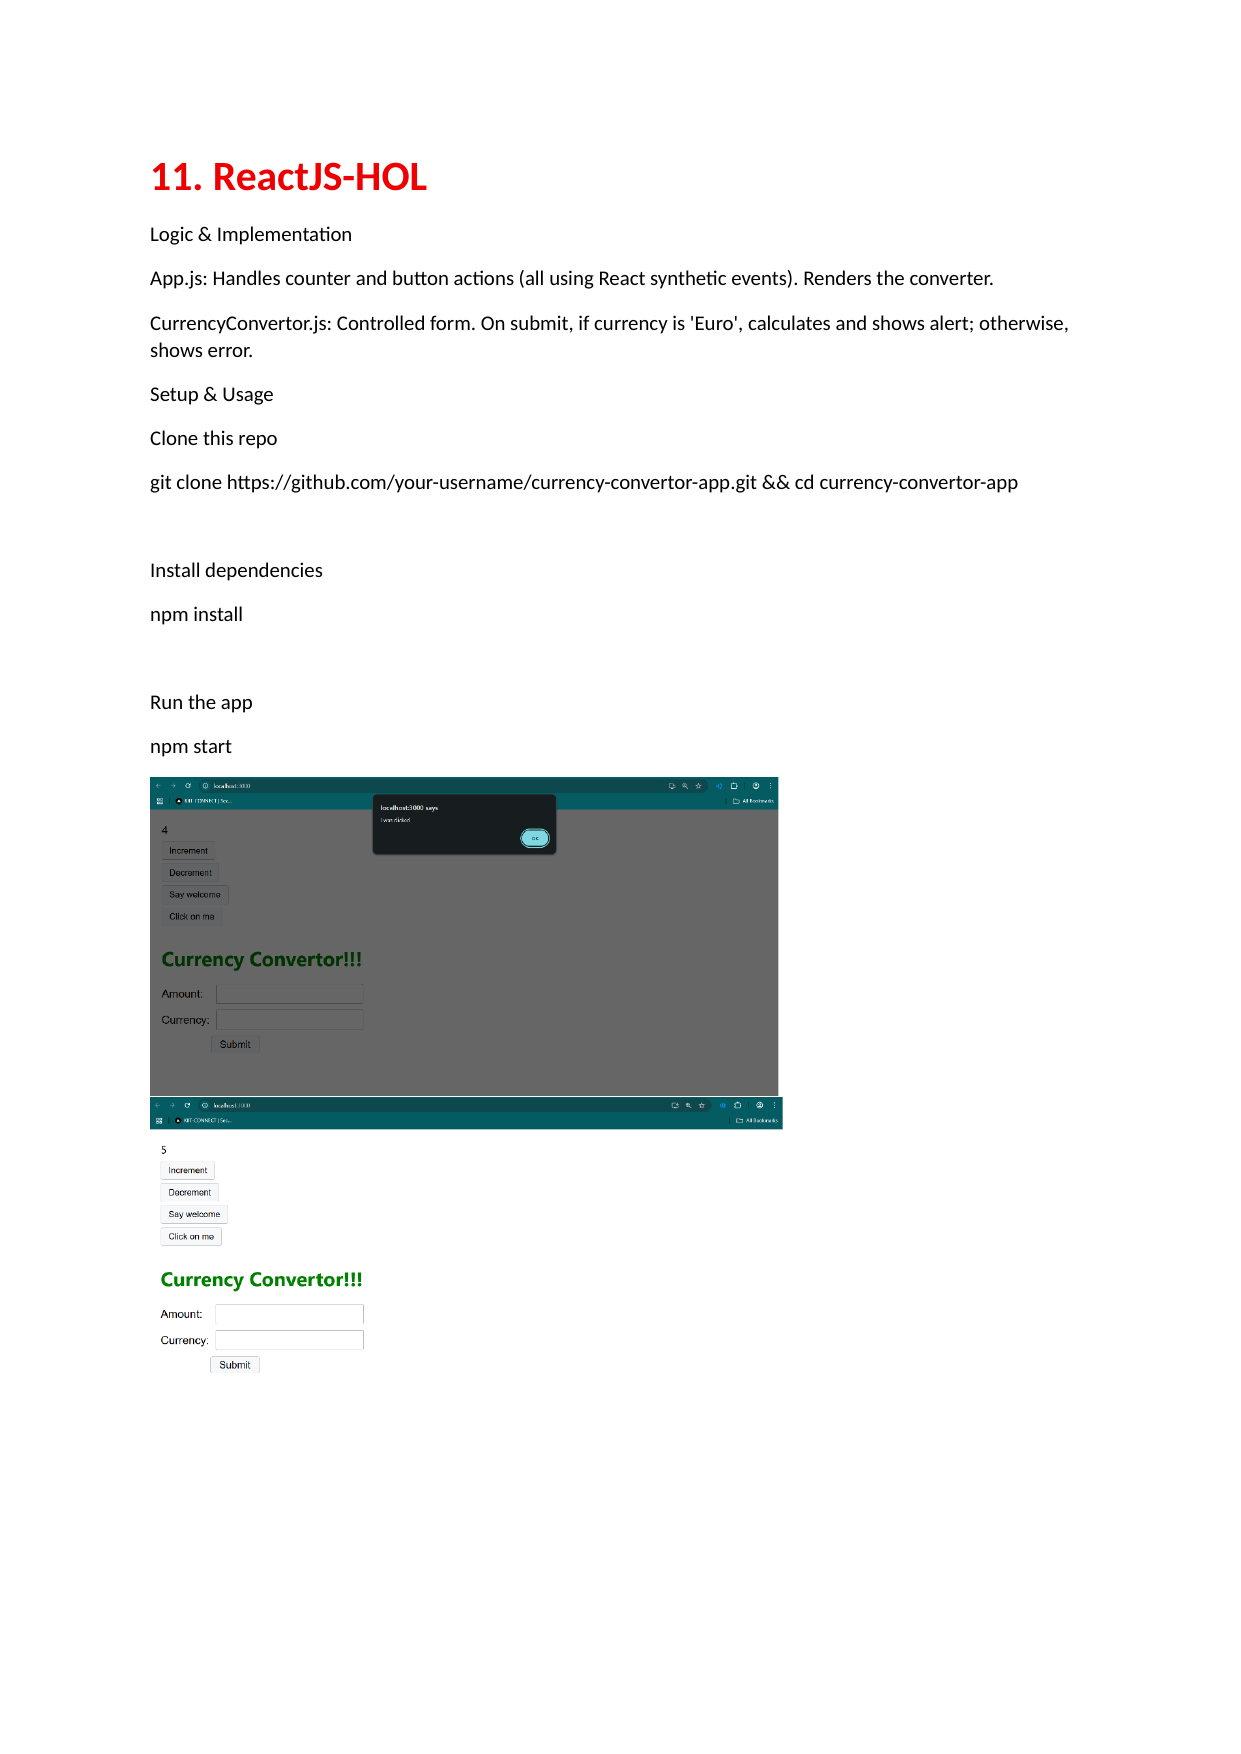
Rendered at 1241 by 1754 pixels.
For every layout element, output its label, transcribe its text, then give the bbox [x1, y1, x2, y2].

picture [150, 777, 779, 1096]
picture [150, 1097, 783, 1415]
text npm install [150, 601, 1090, 627]
text git clone https://github.com/your-username/currency-convertor-app.git && cd currency-convertor-app [150, 469, 1090, 495]
text Install dependencies [150, 557, 1090, 583]
text npm start [150, 734, 1090, 759]
text Setup & Usage [150, 381, 1090, 407]
text Clone this repo [150, 425, 1090, 451]
text CurrencyConvertor.js: Controlled form. On submit, if currency is 'Euro', calculates and shows alert; otherwise, shows error. [150, 310, 1090, 362]
text Run the app [150, 689, 1090, 715]
text App.js: Handles counter and button actions (all using React synthetic events). Renders the converter. [150, 266, 1090, 291]
text Logic & Implementation [150, 222, 1090, 247]
text 11. ReactJS-HOL [150, 150, 1090, 201]
